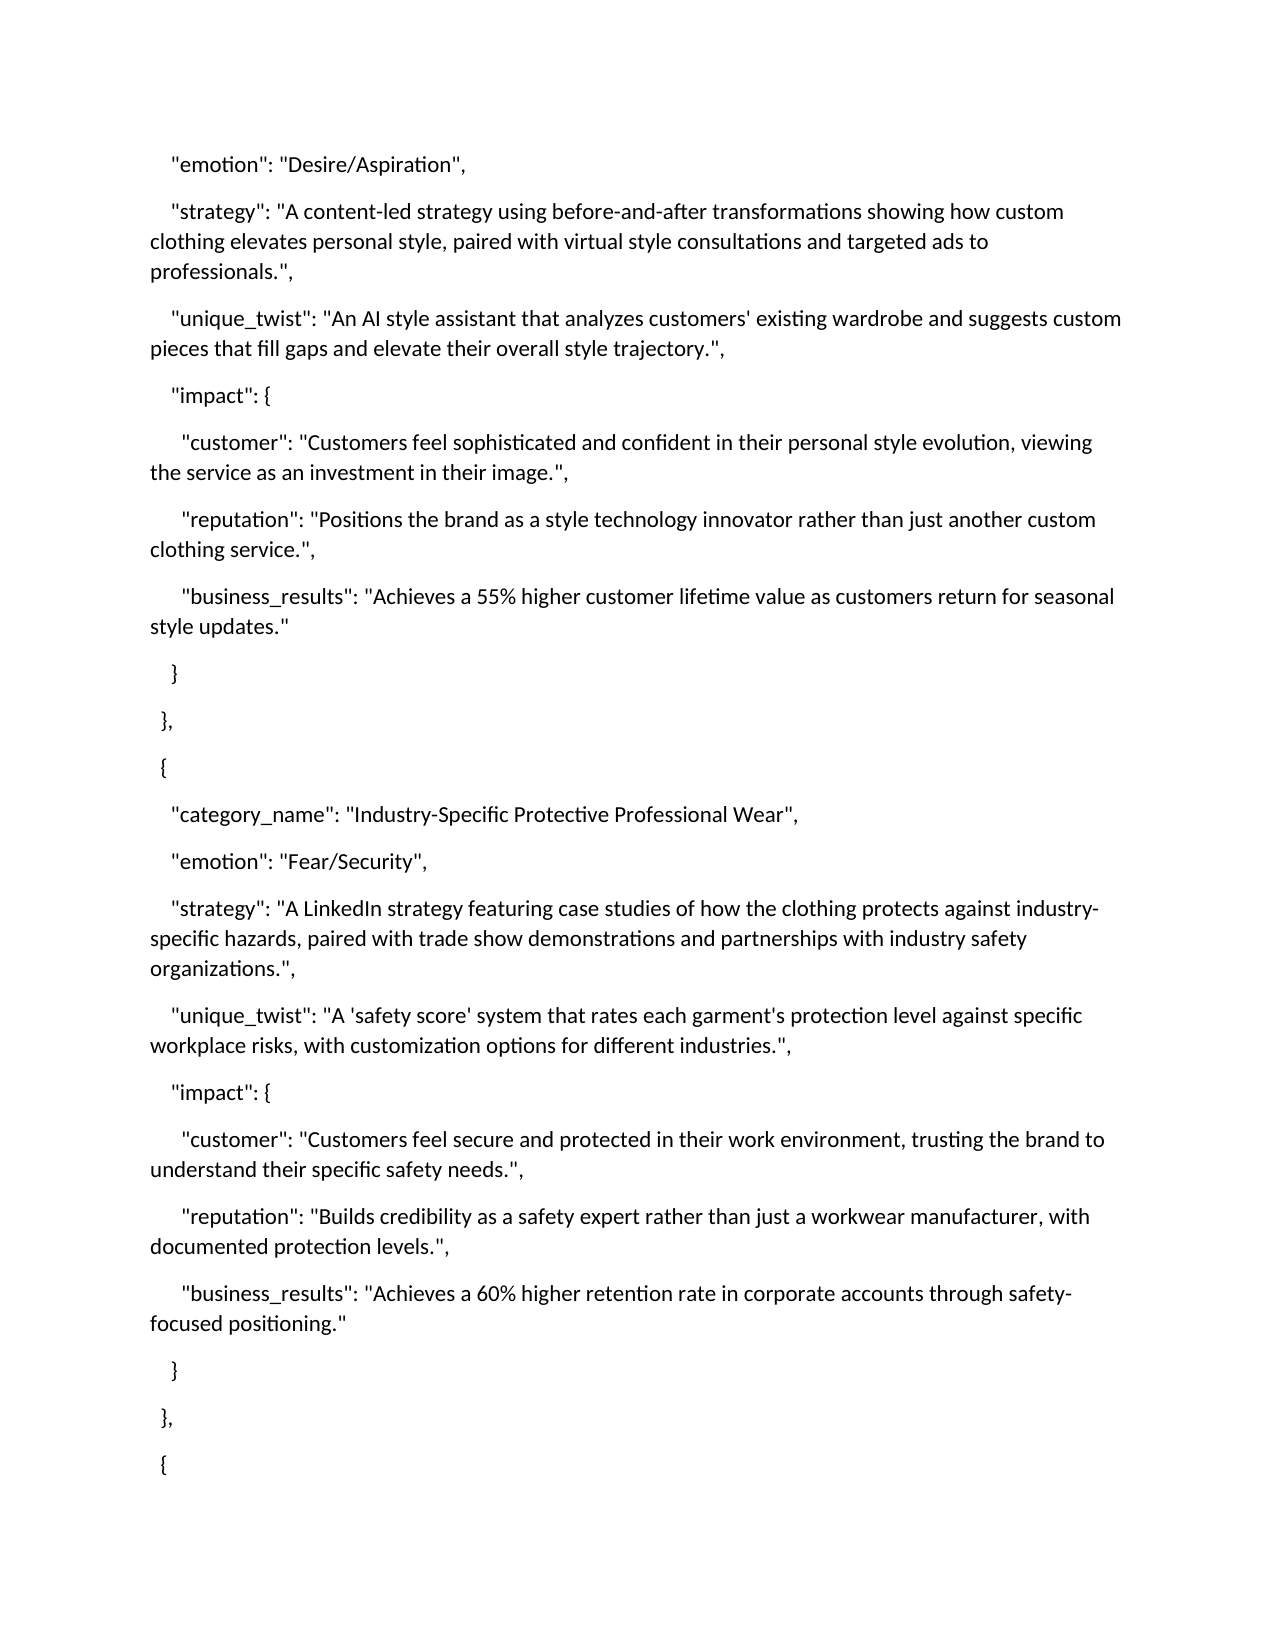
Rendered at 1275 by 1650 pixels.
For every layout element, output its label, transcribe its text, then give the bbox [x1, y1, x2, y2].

text "impact": { [150, 1078, 1125, 1106]
text "strategy": "A LinkedIn strategy featuring case studies of how the clothing protects against industry-specific hazards, paired with trade show demonstrations and partnerships with industry safety organizations.", [150, 894, 1125, 982]
text "impact": { [150, 381, 1125, 409]
text } [150, 659, 1125, 687]
text "unique_twist": "An AI style assistant that analyzes customers' existing wardrobe and suggests custom pieces that fill gaps and elevate their overall style trajectory.", [150, 304, 1125, 362]
text "reputation": "Builds credibility as a safety expert rather than just a workwear manufacturer, with documented protection levels.", [150, 1202, 1125, 1260]
text }, [150, 706, 1125, 734]
text { [150, 753, 1125, 781]
text } [150, 1356, 1125, 1384]
text "strategy": "A content-led strategy using before-and-after transformations showing how custom clothing elevates personal style, paired with virtual style consultations and targeted ads to professionals.", [150, 197, 1125, 285]
text "emotion": "Desire/Aspiration", [150, 150, 1125, 178]
text "customer": "Customers feel sophisticated and confident in their personal style evolution, viewing the service as an investment in their image.", [150, 428, 1125, 486]
text }, [150, 1403, 1125, 1431]
text "reputation": "Positions the brand as a style technology innovator rather than just another custom clothing service.", [150, 505, 1125, 563]
text "business_results": "Achieves a 60% higher retention rate in corporate accounts through safety-focused positioning." [150, 1279, 1125, 1337]
text "category_name": "Industry-Specific Protective Professional Wear", [150, 800, 1125, 828]
text "emotion": "Fear/Security", [150, 847, 1125, 875]
text "business_results": "Achieves a 55% higher customer lifetime value as customers return for seasonal style updates." [150, 582, 1125, 641]
text "customer": "Customers feel secure and protected in their work environment, trusting the brand to understand their specific safety needs.", [150, 1125, 1125, 1183]
text { [150, 1450, 1125, 1478]
text "unique_twist": "A 'safety score' system that rates each garment's protection level against specific workplace risks, with customization options for different industries.", [150, 1001, 1125, 1059]
